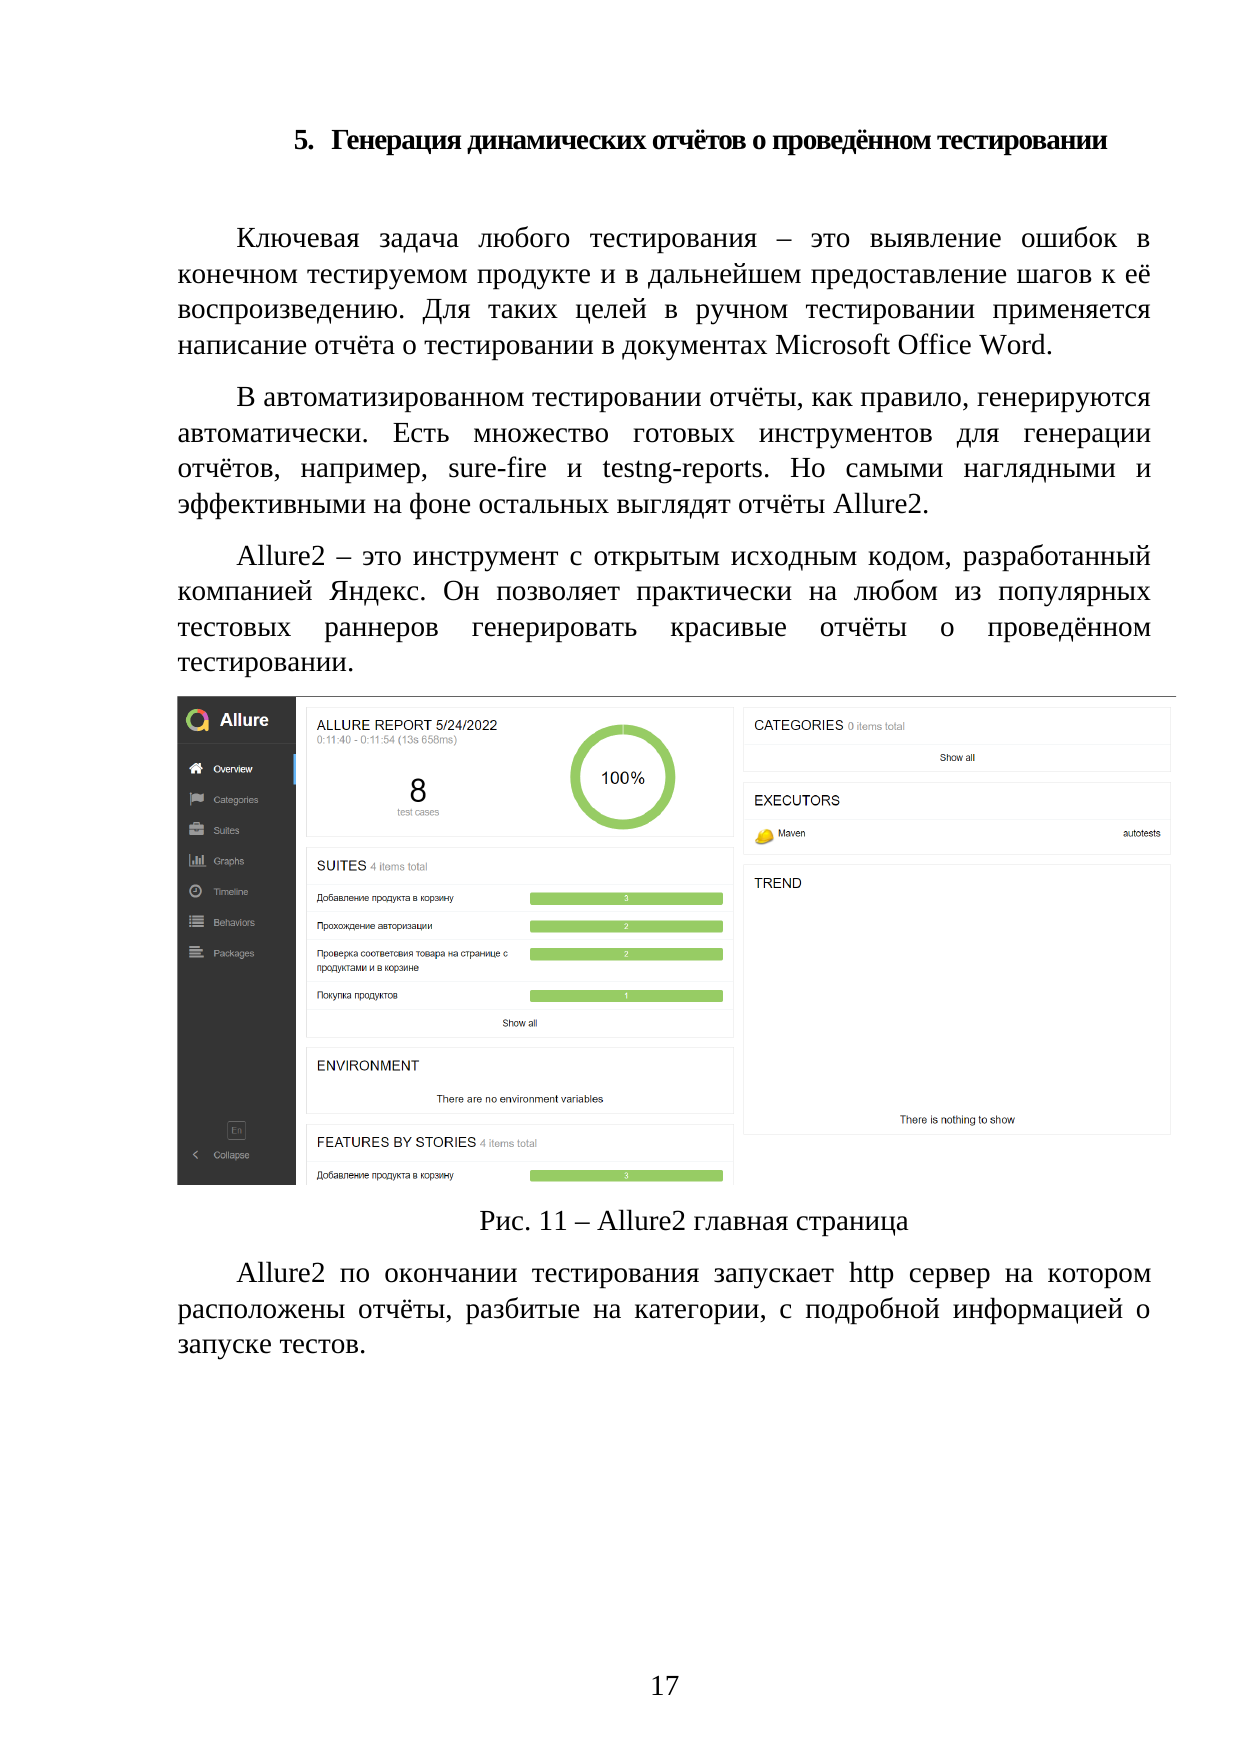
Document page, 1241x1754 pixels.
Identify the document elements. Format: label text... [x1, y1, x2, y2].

text Ключевая задача любого тестирования – это выявление ошибок в конечном тестируемом продукте и в дальнейшем предоставление шагов к её воспроизведению. Для таких целей в ручном тестировании применяется написание отчёта о тестировании в документах Microsoft Office Word. [177, 221, 1152, 361]
text Allure2 – это инструмент с открытым исходным кодом, разработанный компанией Яндекс. Он позволяет практически на любом из популярных тестовых раннеров генерировать красивые отчёты о проведённом тестировании. [177, 538, 1152, 678]
text Рис. 11 – Allure2 главная страница [177, 1203, 1152, 1237]
text В автоматизированном тестировании отчёты, как правило, генерируются автоматически. Есть множество готовых инструментов для генерации отчётов, например, sure-fire и testng-reports. Но самыми наглядными и эффективными на фоне остальных выглядят отчёты Allure2. [177, 379, 1152, 519]
subtitle Генерация динамических отчётов о проведённом тестировании [251, 122, 1152, 156]
picture [177, 696, 1177, 1185]
text Allure2 по окончании тестирования запускает http сервер на котором расположены отчёты, разбитые на категории, с подробной информацией о запуске тестов. [177, 1256, 1152, 1360]
